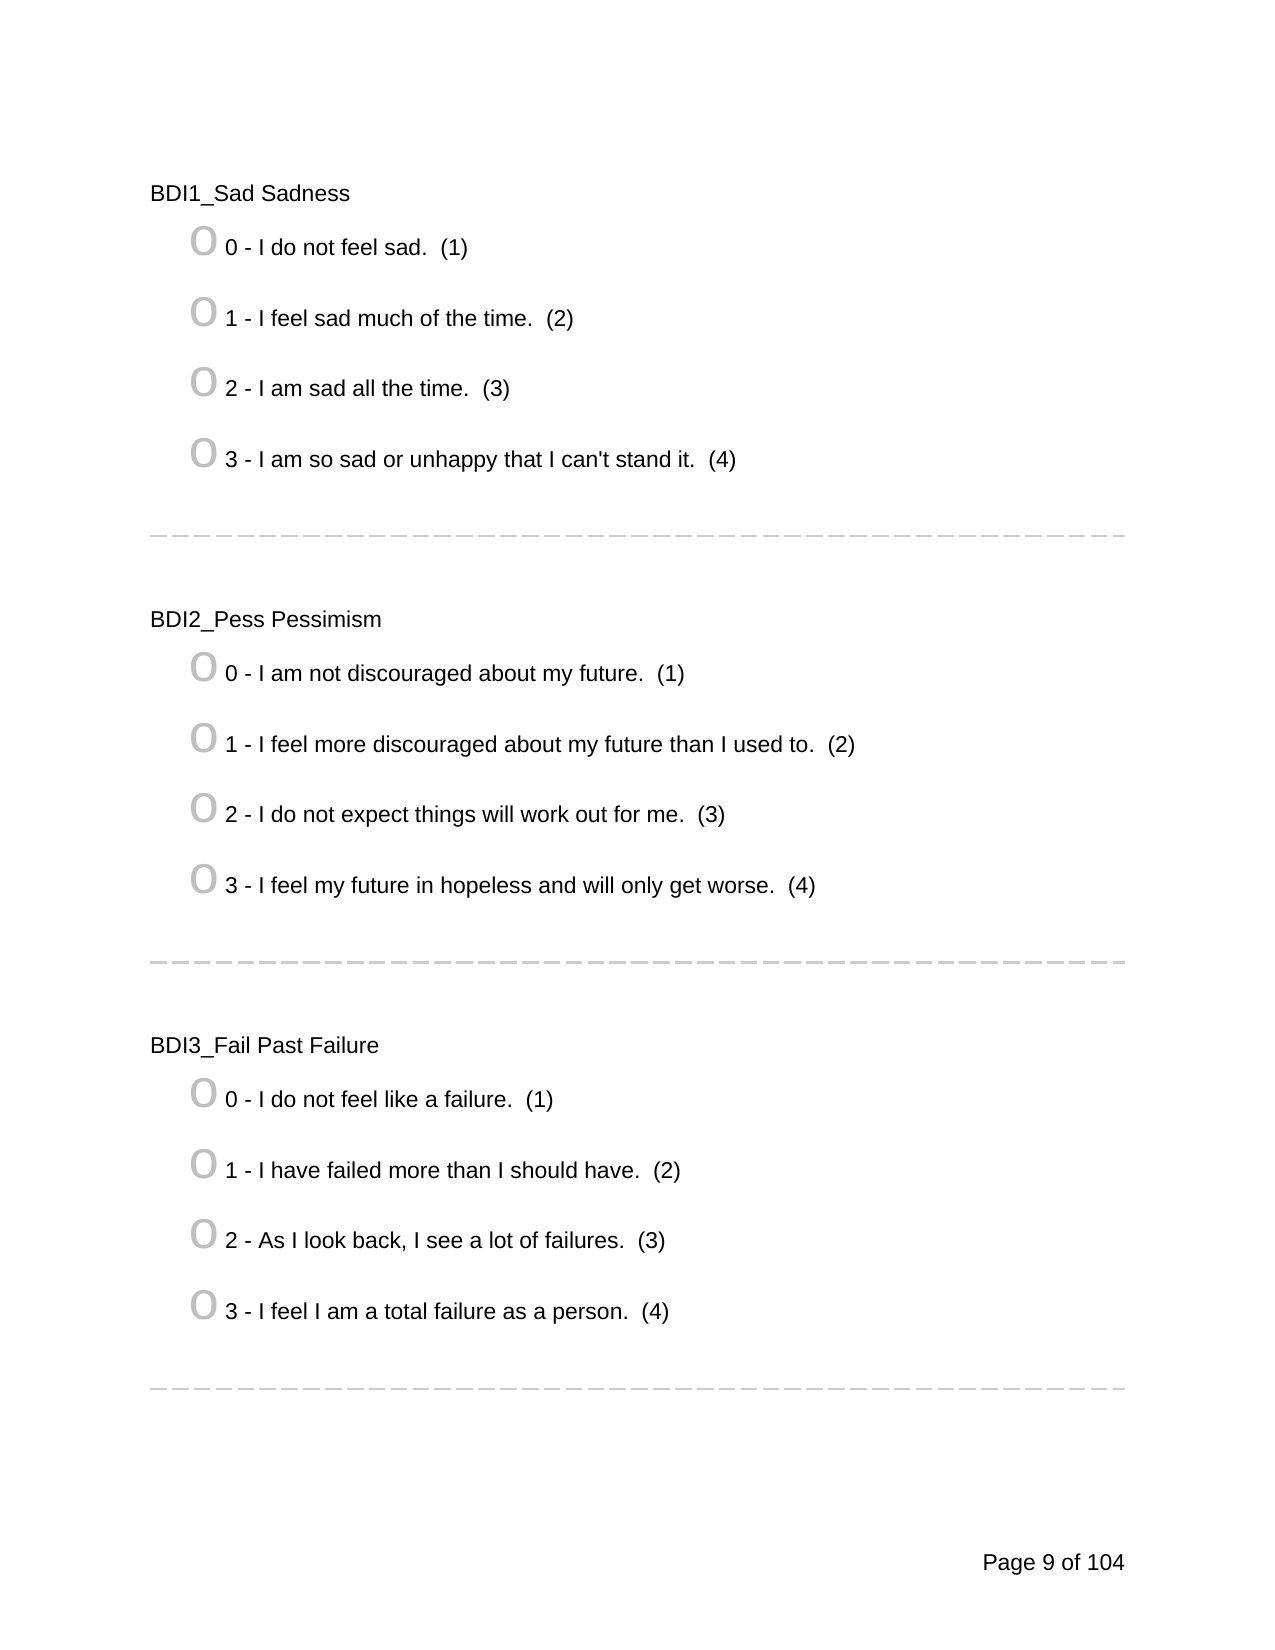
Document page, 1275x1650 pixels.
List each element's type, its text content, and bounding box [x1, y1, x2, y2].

list 3 - I am so sad or unhappy that I can't stand it. (4) [187, 422, 1125, 483]
list 2 - I do not expect things will work out for me. (3) [187, 778, 1125, 839]
list 2 - As I look back, I see a lot of failures. (3) [187, 1204, 1125, 1265]
list 0 - I do not feel sad. (1) [187, 210, 1125, 272]
list 3 - I feel I am a total failure as a person. (4) [187, 1274, 1125, 1336]
list 2 - I am sad all the time. (3) [187, 351, 1125, 413]
text BDI1_Sad Sadness [150, 180, 1125, 207]
text BDI2_Pess Pessimism [150, 606, 1125, 633]
list 0 - I do not feel like a failure. (1) [187, 1063, 1125, 1124]
list 1 - I have failed more than I should have. (2) [187, 1133, 1125, 1194]
list 0 - I am not discouraged about my future. (1) [187, 637, 1125, 698]
list 3 - I feel my future in hopeless and will only get worse. (4) [187, 848, 1125, 909]
list 1 - I feel sad much of the time. (2) [187, 281, 1125, 342]
list 1 - I feel more discouraged about my future than I used to. (2) [187, 707, 1125, 768]
text BDI3_Fail Past Failure [150, 1032, 1125, 1059]
